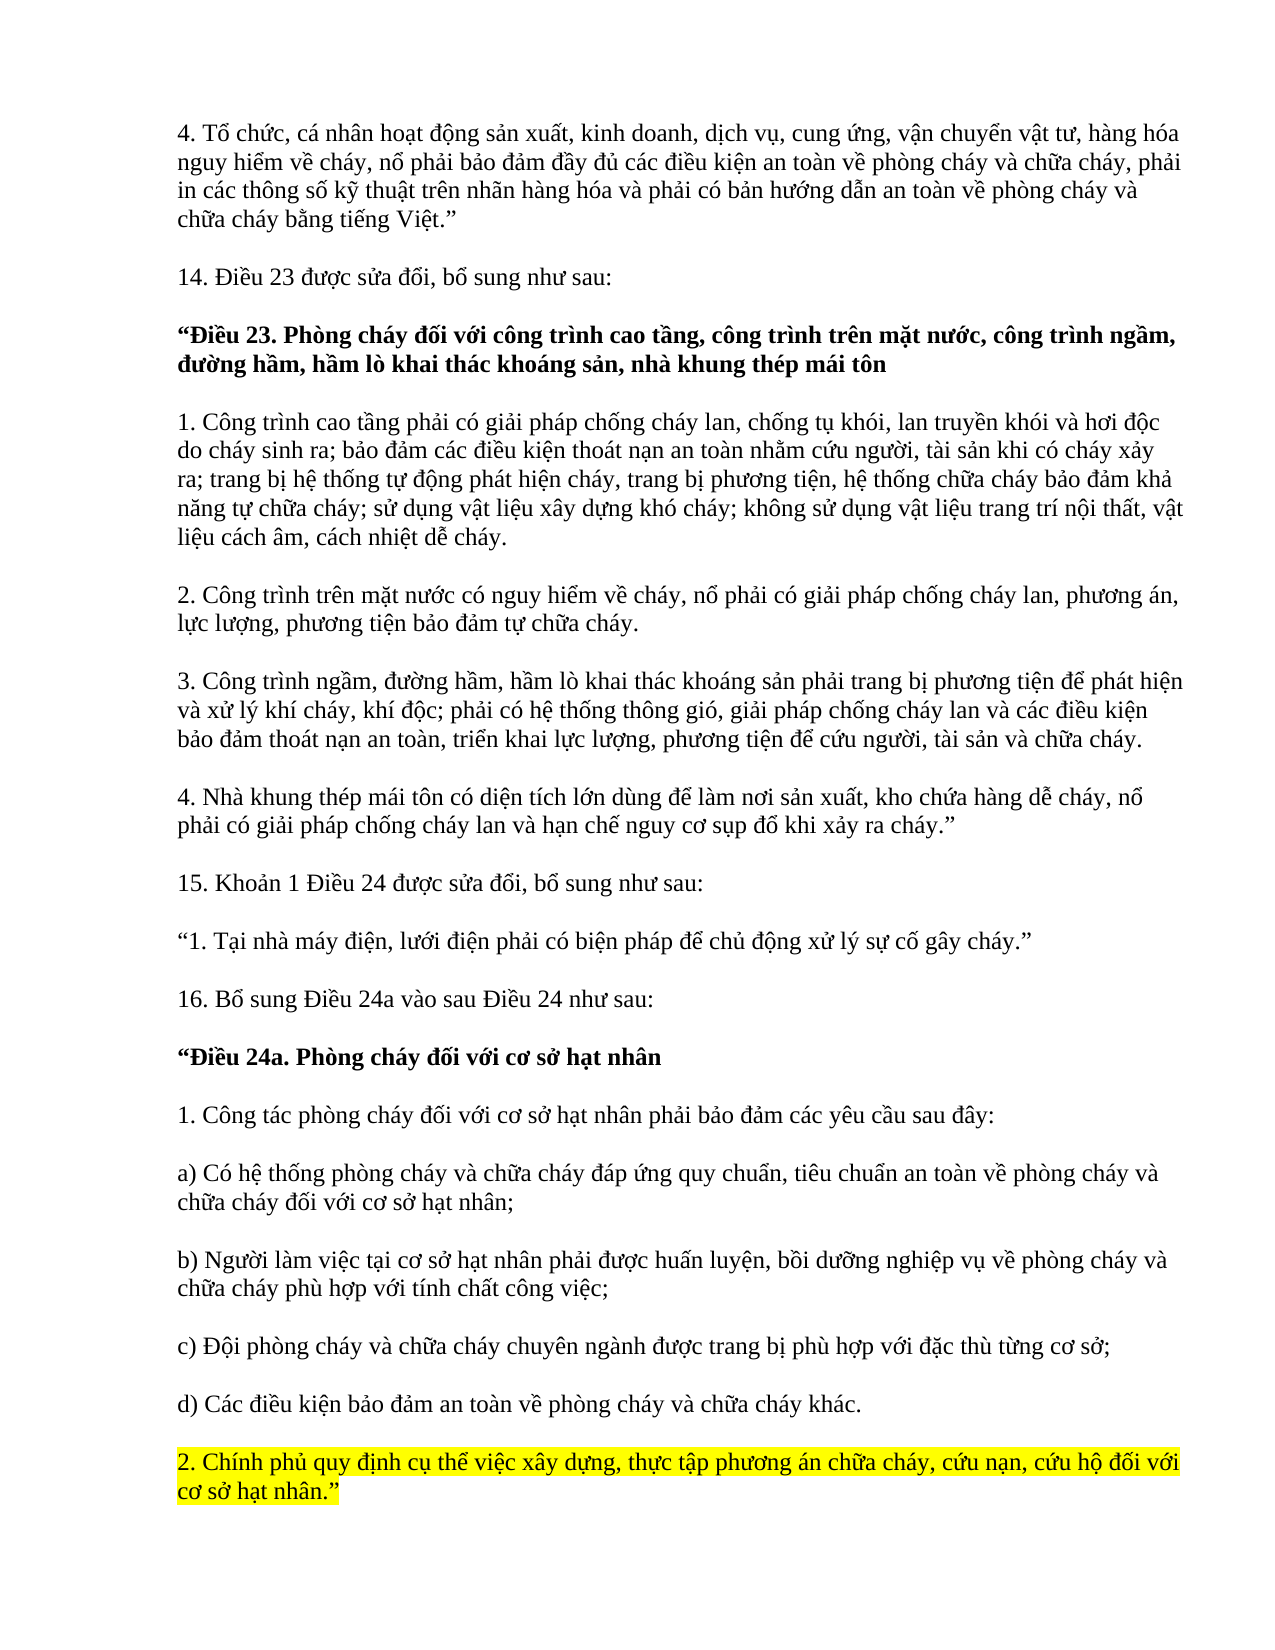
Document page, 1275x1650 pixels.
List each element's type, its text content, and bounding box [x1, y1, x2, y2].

text 3. Công trình ngầm, đường hầm, hầm lò khai thác khoáng sản phải trang bị phương tiện để phát hiện và xử lý khí cháy, khí độc; phải có hệ thống thông gió, giải pháp chống cháy lan và các điều kiện bảo đảm thoát nạn an toàn, triển khai lực lượng, phương tiện để cứu người, tài sản và chữa cháy. [177, 666, 1186, 753]
text b) Người làm việc tại cơ sở hạt nhân phải được huấn luyện, bồi dưỡng nghiệp vụ về phòng cháy và chữa cháy phù hợp với tính chất công việc; [177, 1245, 1186, 1302]
text d) Các điều kiện bảo đảm an toàn về phòng cháy và chữa cháy khác. [177, 1389, 1186, 1418]
text 4. Nhà khung thép mái tôn có diện tích lớn dùng để làm nơi sản xuất, kho chứa hàng dễ cháy, nổ phải có giải pháp chống cháy lan và hạn chế nguy cơ sụp đổ khi xảy ra cháy.” [177, 782, 1186, 839]
text “Điều 24a. Phòng cháy đối với cơ sở hạt nhân [177, 1042, 1186, 1071]
text “Điều 23. Phòng cháy đối với công trình cao tầng, công trình trên mặt nước, công trình ngầm, đường hầm, hầm lò khai thác khoáng sản, nhà khung thép mái tôn [177, 320, 1186, 378]
text 15. Khoản 1 Điều 24 được sửa đổi, bổ sung như sau: [177, 868, 1186, 897]
text 16. Bổ sung Điều 24a vào sau Điều 24 như sau: [177, 984, 1186, 1013]
text 14. Điều 23 được sửa đổi, bổ sung như sau: [177, 262, 1186, 291]
text 2. Công trình trên mặt nước có nguy hiểm về cháy, nổ phải có giải pháp chống cháy lan, phương án, lực lượng, phương tiện bảo đảm tự chữa cháy. [177, 580, 1186, 637]
text c) Đội phòng cháy và chữa cháy chuyên ngành được trang bị phù hợp với đặc thù từng cơ sở; [177, 1331, 1186, 1360]
text “1. Tại nhà máy điện, lưới điện phải có biện pháp để chủ động xử lý sự cố gây cháy.” [177, 926, 1186, 955]
text 1. Công tác phòng cháy đối với cơ sở hạt nhân phải bảo đảm các yêu cầu sau đây: [177, 1100, 1186, 1129]
text a) Có hệ thống phòng cháy và chữa cháy đáp ứng quy chuẩn, tiêu chuẩn an toàn về phòng cháy và chữa cháy đối với cơ sở hạt nhân; [177, 1158, 1186, 1216]
text 1. Công trình cao tầng phải có giải pháp chống cháy lan, chống tụ khói, lan truyền khói và hơi độc do cháy sinh ra; bảo đảm các điều kiện thoát nạn an toàn nhằm cứu người, tài sản khi có cháy xảy ra; trang bị hệ thống tự động phát hiện cháy, trang bị phương tiện, hệ thống chữa cháy bảo đảm khả năng tự chữa cháy; sử dụng vật liệu xây dựng khó cháy; không sử dụng vật liệu trang trí nội thất, vật liệu cách âm, cách nhiệt dễ cháy. [177, 407, 1186, 551]
text 4. Tổ chức, cá nhân hoạt động sản xuất, kinh doanh, dịch vụ, cung ứng, vận chuyển vật tư, hàng hóa nguy hiểm về cháy, nổ phải bảo đảm đầy đủ các điều kiện an toàn về phòng cháy và chữa cháy, phải in các thông số kỹ thuật trên nhãn hàng hóa và phải có bản hướng dẫn an toàn về phòng cháy và chữa cháy bằng tiếng Việt.” [177, 118, 1186, 233]
text 2. Chính phủ quy định cụ thể việc xây dựng, thực tập phương án chữa cháy, cứu nạn, cứu hộ đối với cơ sở hạt nhân.” [339, 1447, 1186, 1505]
